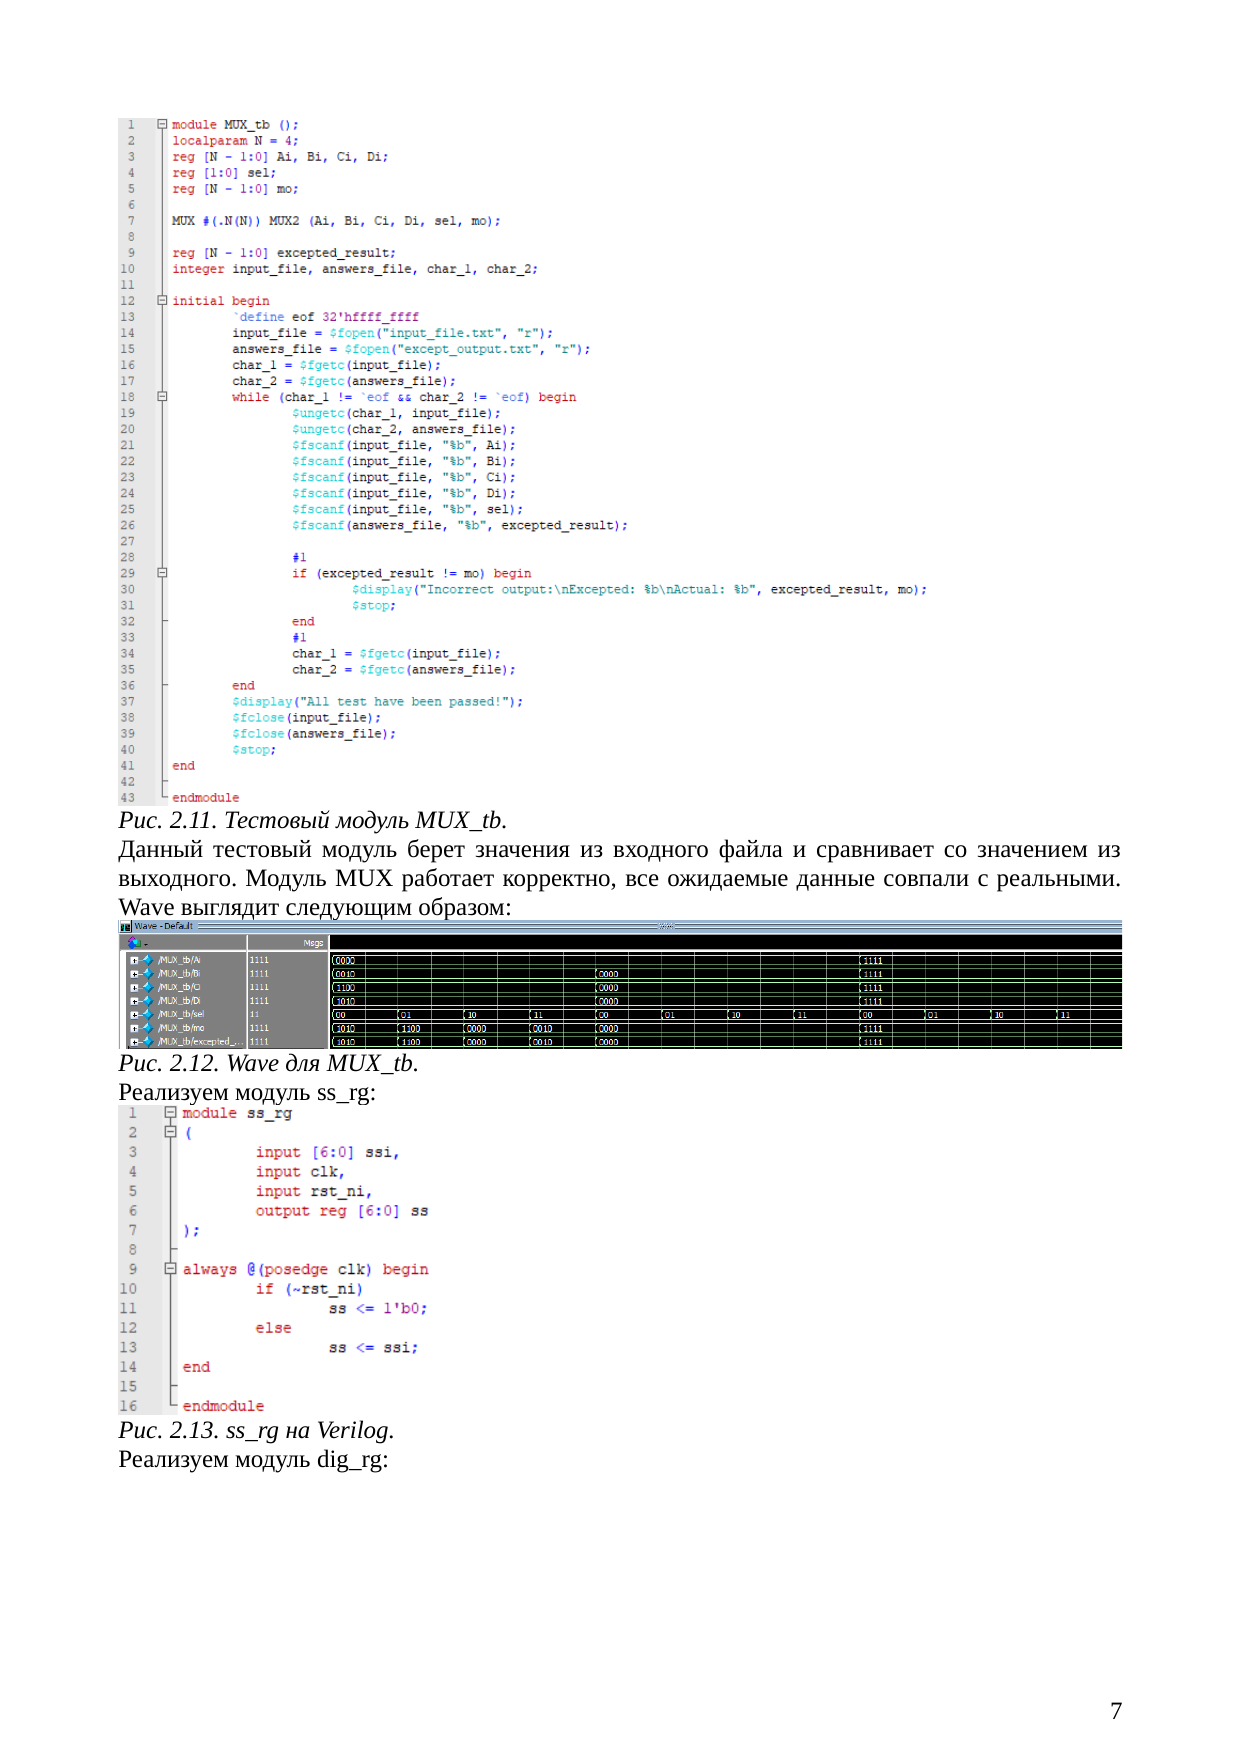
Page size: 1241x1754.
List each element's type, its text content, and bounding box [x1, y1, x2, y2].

picture [118, 920, 1123, 1049]
text Реализуем модуль dig_rg: [118, 1444, 1122, 1472]
text Реализуем модуль ss_rg: [118, 1077, 1122, 1106]
picture [118, 118, 928, 806]
text Данный тестовый модуль берет значения из входного файла и сравнивает со значением из выходного. Модуль MUX работает корректно, все ожидаемые данные совпали с реальными. Wave выглядит следующим образом: [118, 834, 1122, 920]
picture [118, 1105, 477, 1415]
